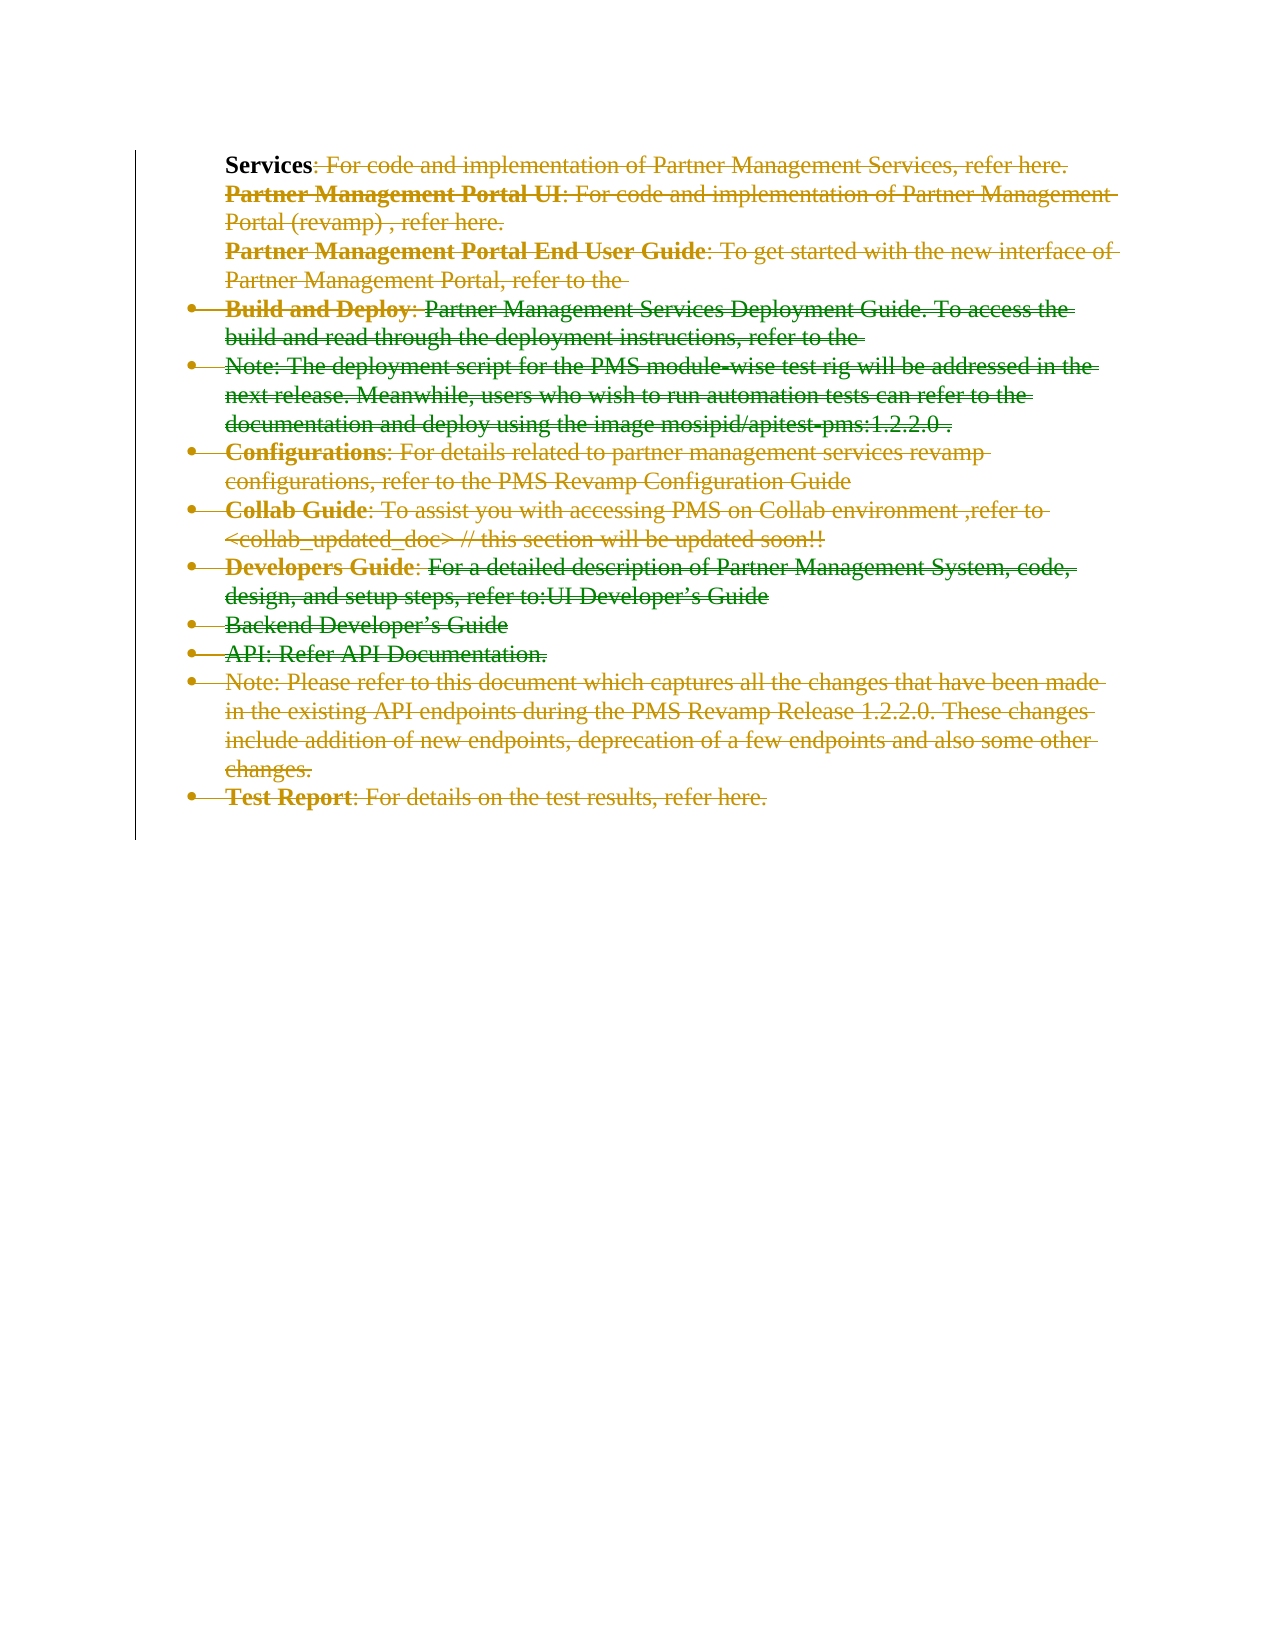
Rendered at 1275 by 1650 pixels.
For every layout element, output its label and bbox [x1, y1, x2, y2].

table_cell [431, 151, 1124, 266]
table_cell [151, 151, 430, 266]
